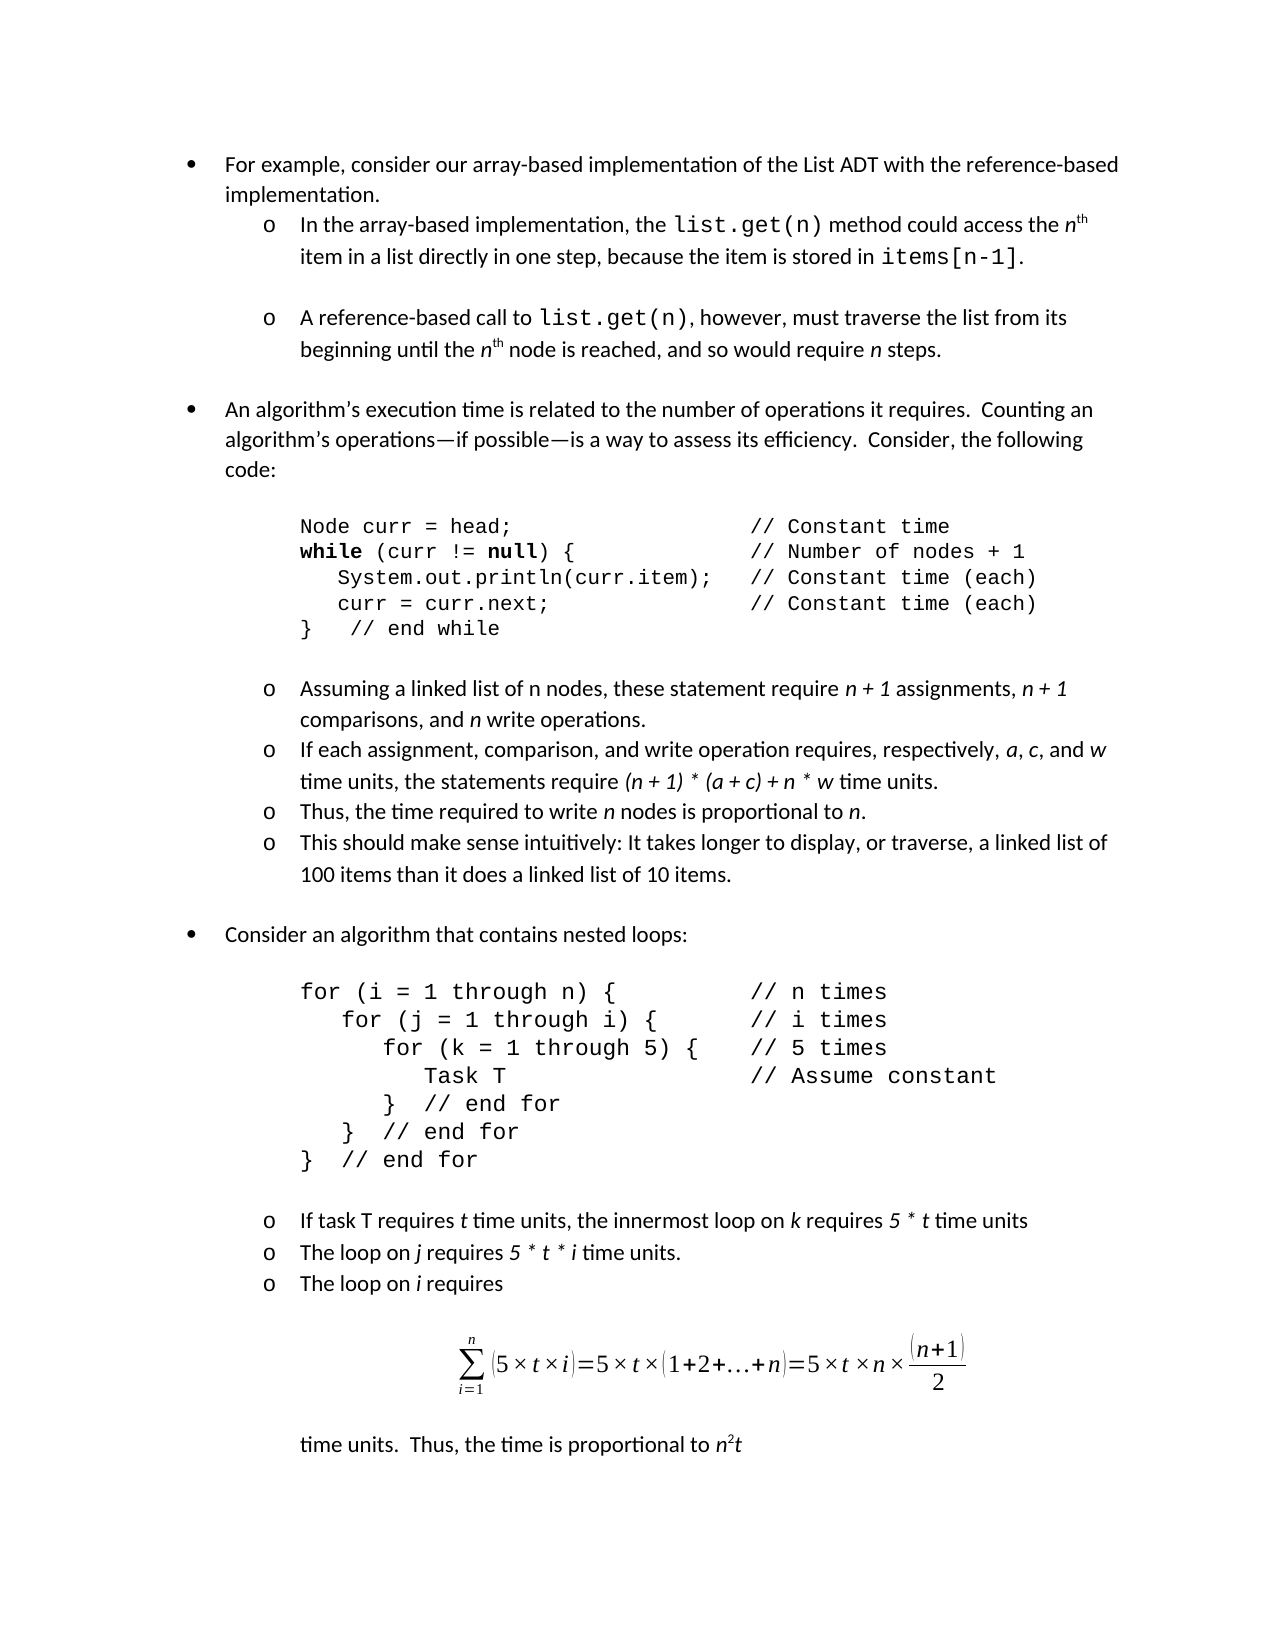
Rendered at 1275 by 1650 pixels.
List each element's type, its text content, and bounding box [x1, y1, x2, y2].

list for (i = 1 through n) { // n times [300, 981, 1125, 1007]
list The loop on j requires 5 * t * i time units. [262, 1238, 1125, 1267]
list Task T // Assume constant [300, 1064, 1125, 1090]
list A reference-based call to list.get(n), however, must traverse the list from its beginning until the nth node is reached, and so would require n steps. [262, 303, 1125, 363]
list If each assignment, comparison, and write operation requires, respectively, a, c, and w time units, the statements require (n + 1) * (a + c) + n * w time units. [262, 735, 1125, 795]
list for (j = 1 through i) { // i times [300, 1008, 1125, 1034]
list If task T requires t time units, the innermost loop on k requires 5 * t time units [262, 1206, 1125, 1235]
list } // end for [300, 1092, 1125, 1118]
list time units. Thus, the time is proportional to n2t [300, 1431, 1125, 1458]
list An algorithm’s execution time is related to the number of operations it requires. Counting an algorithm’s operations—if possible—is a way to assess its efficiency. Consider, the following code: [187, 395, 1125, 484]
list Assuming a linked list of n nodes, these statement require n + 1 assignments, n + 1 comparisons, and n write operations. [262, 674, 1125, 733]
list Thus, the time required to write n nodes is proportional to n. [262, 797, 1125, 826]
list This should make sense intuitively: It takes longer to display, or traverse, a linked list of 100 items than it does a linked list of 10 items. [262, 828, 1125, 888]
list The loop on i requires [262, 1269, 1125, 1298]
list while (curr != null) { // Number of nodes + 1 [225, 542, 1125, 565]
list Consider an algorithm that contains nested loops: [187, 920, 1125, 948]
list } // end for [300, 1120, 1125, 1146]
list curr = curr.next; // Constant time (each) [225, 593, 1125, 616]
list } // end while [225, 618, 1125, 642]
list System.out.println(curr.item); // Constant time (each) [225, 567, 1125, 591]
list for (k = 1 through 5) { // 5 times [300, 1036, 1125, 1062]
list In the array-based implementation, the list.get(n) method could access the nth item in a list directly in one step, because the item is stored in items[n-1]. [262, 210, 1125, 271]
list Node curr = head; // Constant time [225, 516, 1125, 540]
list } // end for [300, 1148, 1125, 1174]
list For example, consider our array-based implementation of the List ADT with the reference-based implementation. [187, 150, 1125, 208]
